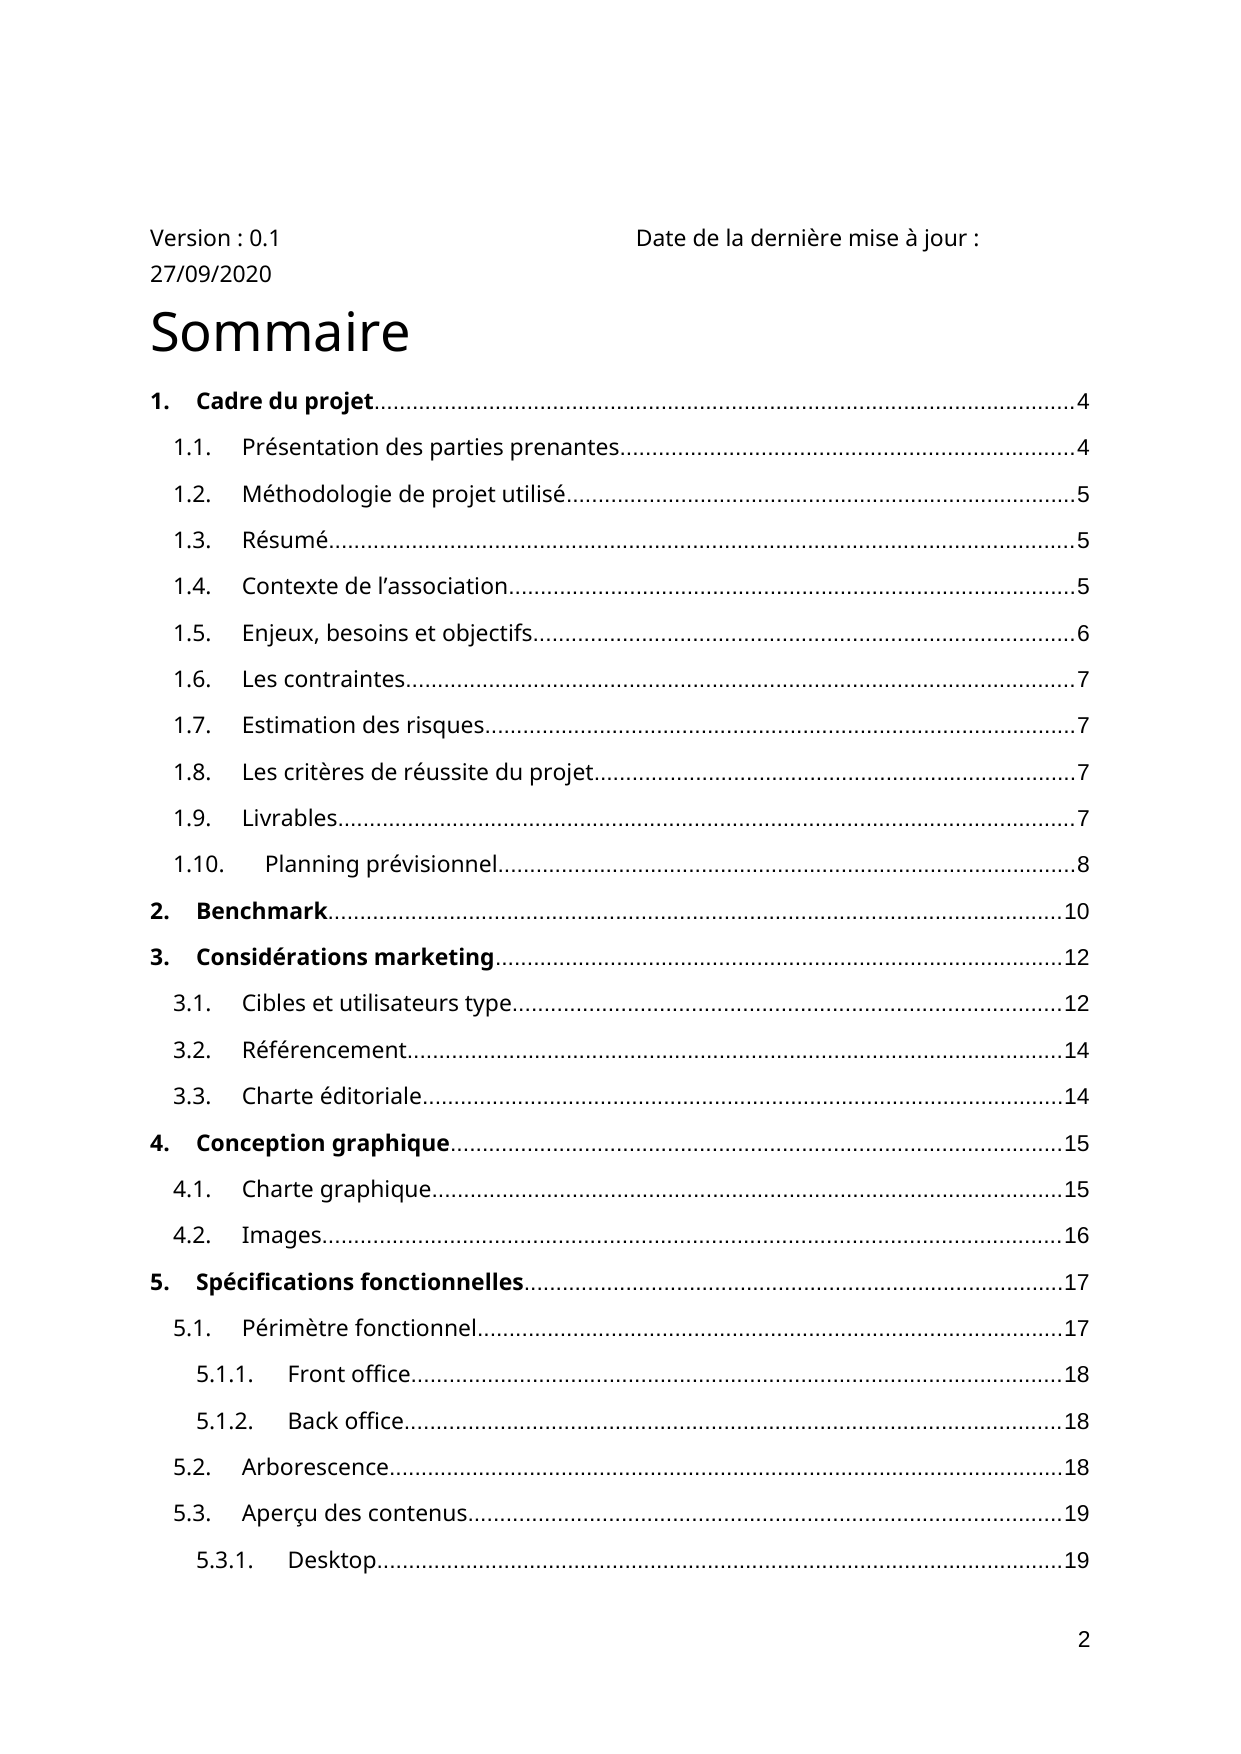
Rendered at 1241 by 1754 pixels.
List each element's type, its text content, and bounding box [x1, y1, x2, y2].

text Version : 0.1 Date de la dernière mise à jour : 27/09/2020 [150, 222, 1090, 289]
title Sommaire [150, 294, 1090, 367]
